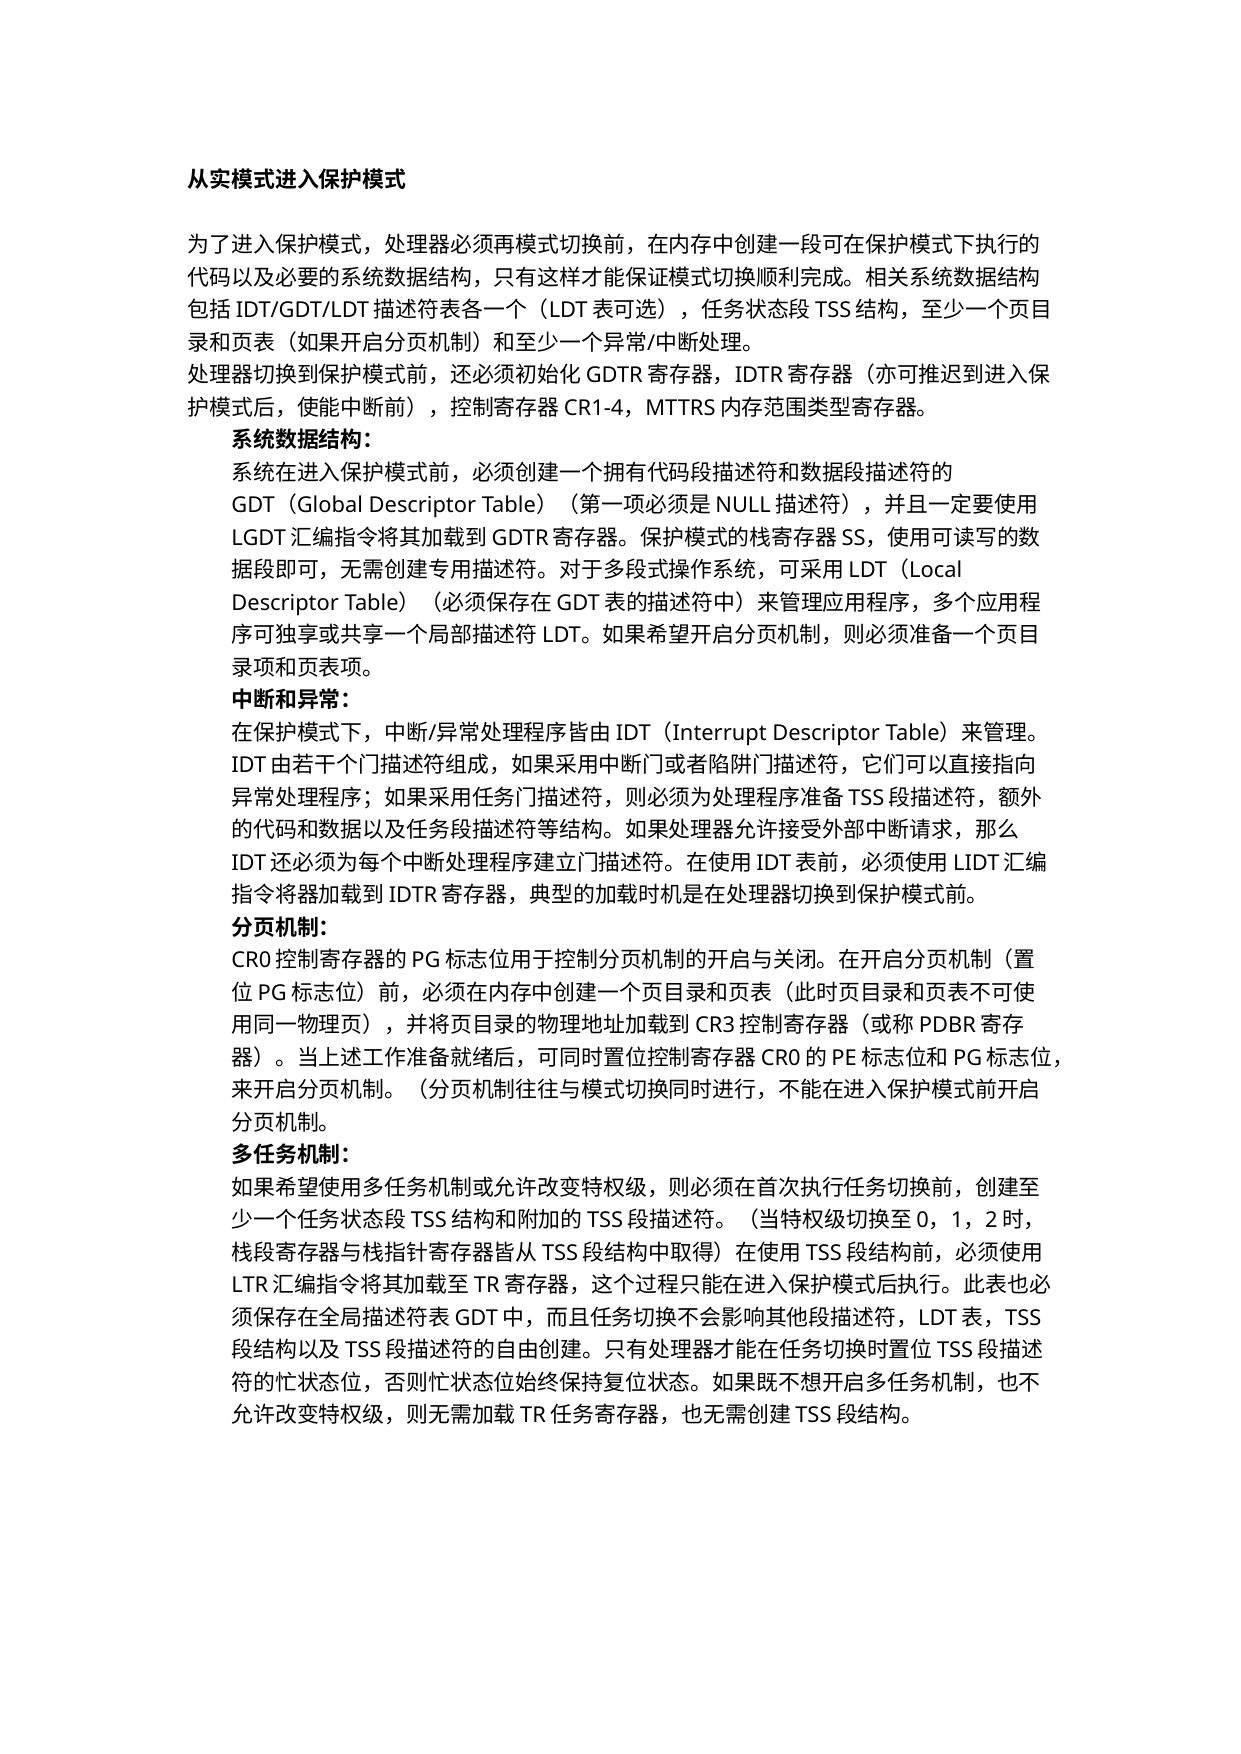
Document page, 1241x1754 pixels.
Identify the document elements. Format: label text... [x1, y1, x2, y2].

text 为了进入保护模式，处理器必须再模式切换前，在内存中创建一段可在保护模式下执行的代码以及必要的系统数据结构，只有这样才能保证模式切换顺利完成。相关系统数据结构包括IDT/GDT/LDT描述符表各一个（LDT表可选），任务状态段TSS结构，至少一个页目录和页表（如果开启分页机制）和至少一个异常/中断处理。 [187, 227, 1053, 357]
text CR0控制寄存器的PG标志位用于控制分页机制的开启与关闭。在开启分页机制（置位PG标志位）前，必须在内存中创建一个页目录和页表（此时页目录和页表不可使用同一物理页），并将页目录的物理地址加载到CR3控制寄存器（或称PDBR寄存器）。当上述工作准备就绪后，可同时置位控制寄存器CR0的PE标志位和PG标志位，来开启分页机制。（分页机制往往与模式切换同时进行，不能在进入保护模式前开启分页机制。 [231, 942, 1053, 1137]
text 从实模式进入保护模式 [187, 162, 1053, 194]
text 在保护模式下，中断/异常处理程序皆由IDT（Interrupt Descriptor Table）来管理。IDT由若干个门描述符组成，如果采用中断门或者陷阱门描述符，它们可以直接指向异常处理程序；如果采用任务门描述符，则必须为处理程序准备TSS段描述符，额外的代码和数据以及任务段描述符等结构。如果处理器允许接受外部中断请求，那么IDT还必须为每个中断处理程序建立门描述符。在使用IDT表前，必须使用LIDT汇编指令将器加载到IDTR寄存器，典型的加载时机是在处理器切换到保护模式前。 [231, 714, 1053, 909]
text 系统在进入保护模式前，必须创建一个拥有代码段描述符和数据段描述符的GDT（Global Descriptor Table）（第一项必须是NULL描述符），并且一定要使用LGDT汇编指令将其加载到GDTR寄存器。保护模式的栈寄存器SS，使用可读写的数据段即可，无需创建专用描述符。对于多段式操作系统，可采用LDT（Local Descriptor Table）（必须保存在GDT表的描述符中）来管理应用程序，多个应用程序可独享或共享一个局部描述符LDT。如果希望开启分页机制，则必须准备一个页目录项和页表项。 [231, 454, 1053, 682]
text 系统数据结构： [231, 422, 1053, 454]
text 多任务机制： [231, 1137, 1053, 1169]
text 中断和异常： [231, 682, 1053, 714]
text 分页机制： [231, 909, 1053, 942]
text 处理器切换到保护模式前，还必须初始化GDTR寄存器，IDTR寄存器（亦可推迟到进入保护模式后，使能中断前），控制寄存器CR1-4，MTTRS内存范围类型寄存器。 [187, 357, 1053, 422]
text 如果希望使用多任务机制或允许改变特权级，则必须在首次执行任务切换前，创建至少一个任务状态段TSS结构和附加的TSS段描述符。（当特权级切换至0，1，2时，栈段寄存器与栈指针寄存器皆从TSS段结构中取得）在使用TSS段结构前，必须使用LTR汇编指令将其加载至TR寄存器，这个过程只能在进入保护模式后执行。此表也必须保存在全局描述符表GDT中，而且任务切换不会影响其他段描述符，LDT表，TSS段结构以及TSS段描述符的自由创建。只有处理器才能在任务切换时置位TSS段描述符的忙状态位，否则忙状态位始终保持复位状态。如果既不想开启多任务机制，也不允许改变特权级，则无需加载TR任务寄存器，也无需创建TSS段结构。 [231, 1169, 1053, 1429]
